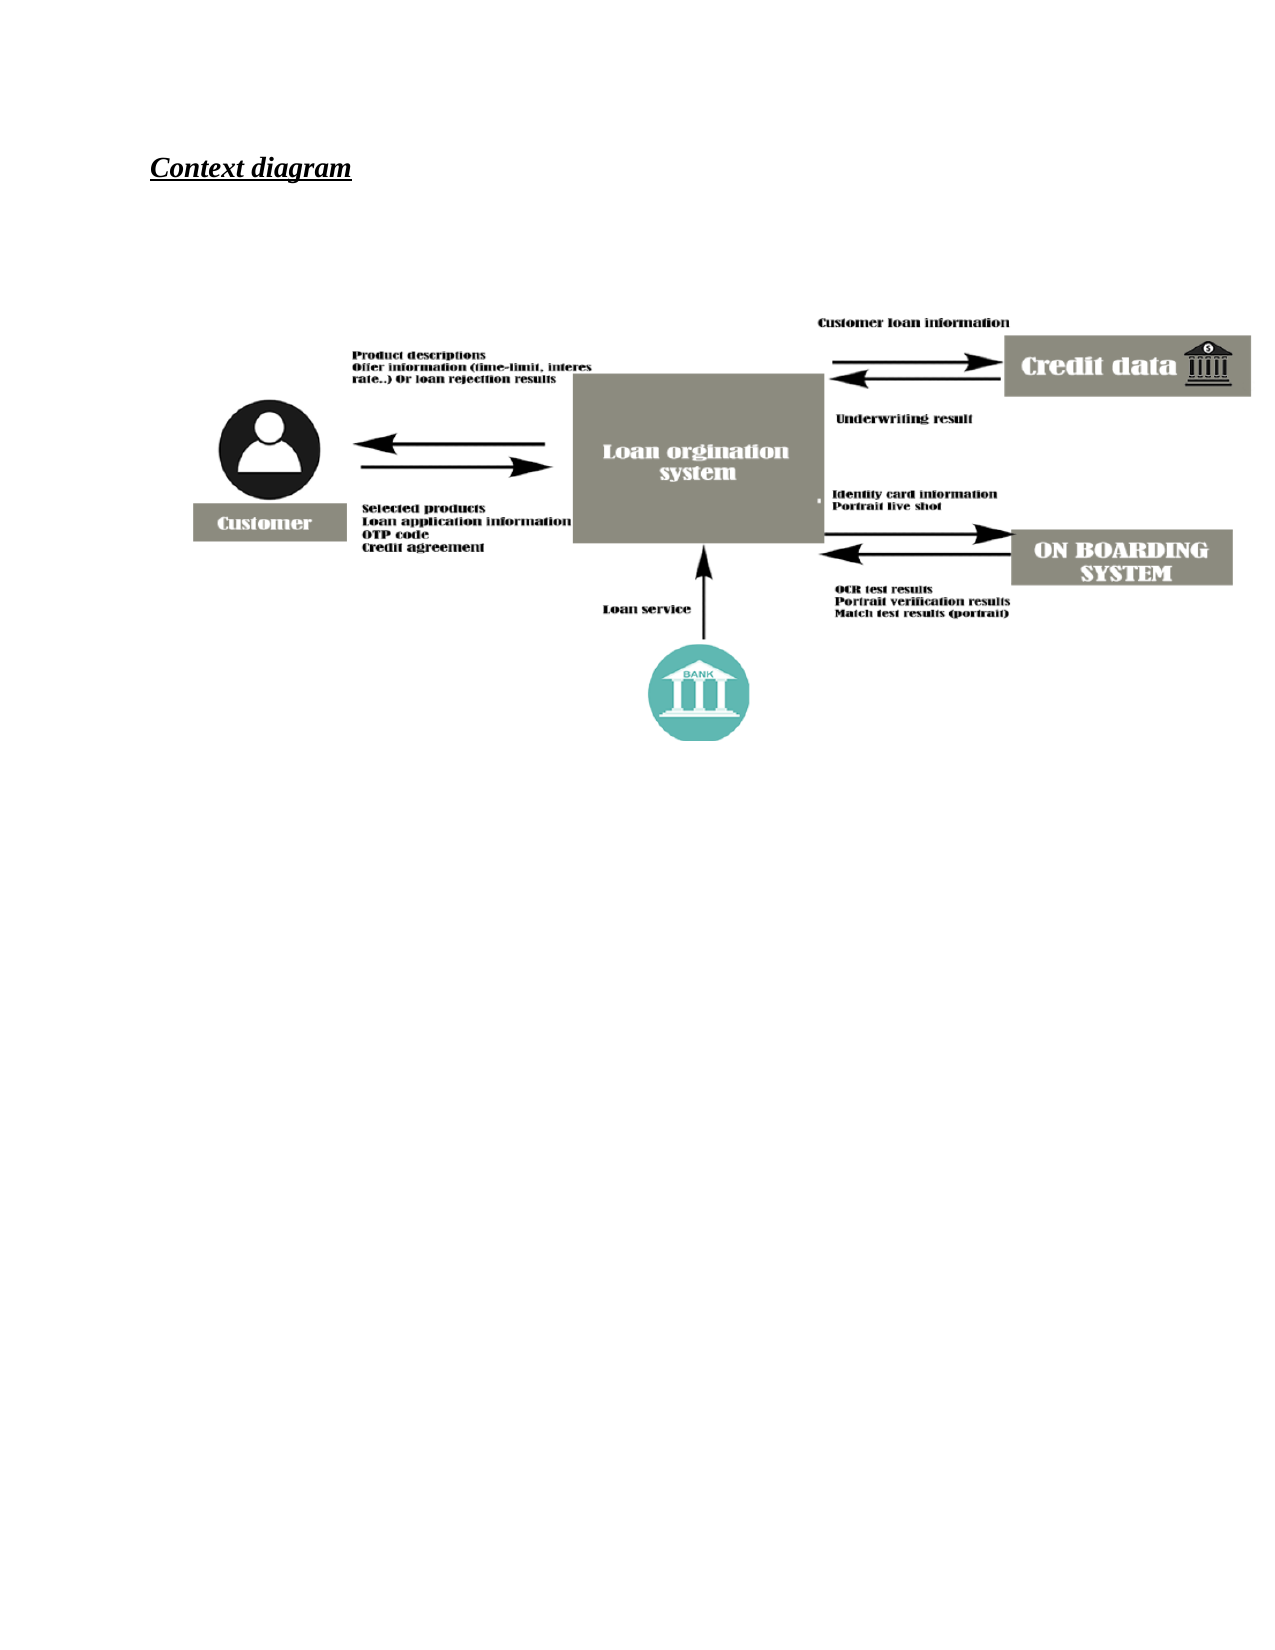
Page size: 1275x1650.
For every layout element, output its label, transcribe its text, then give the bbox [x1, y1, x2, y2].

picture [150, 202, 1275, 741]
text Context diagram [150, 150, 1125, 183]
